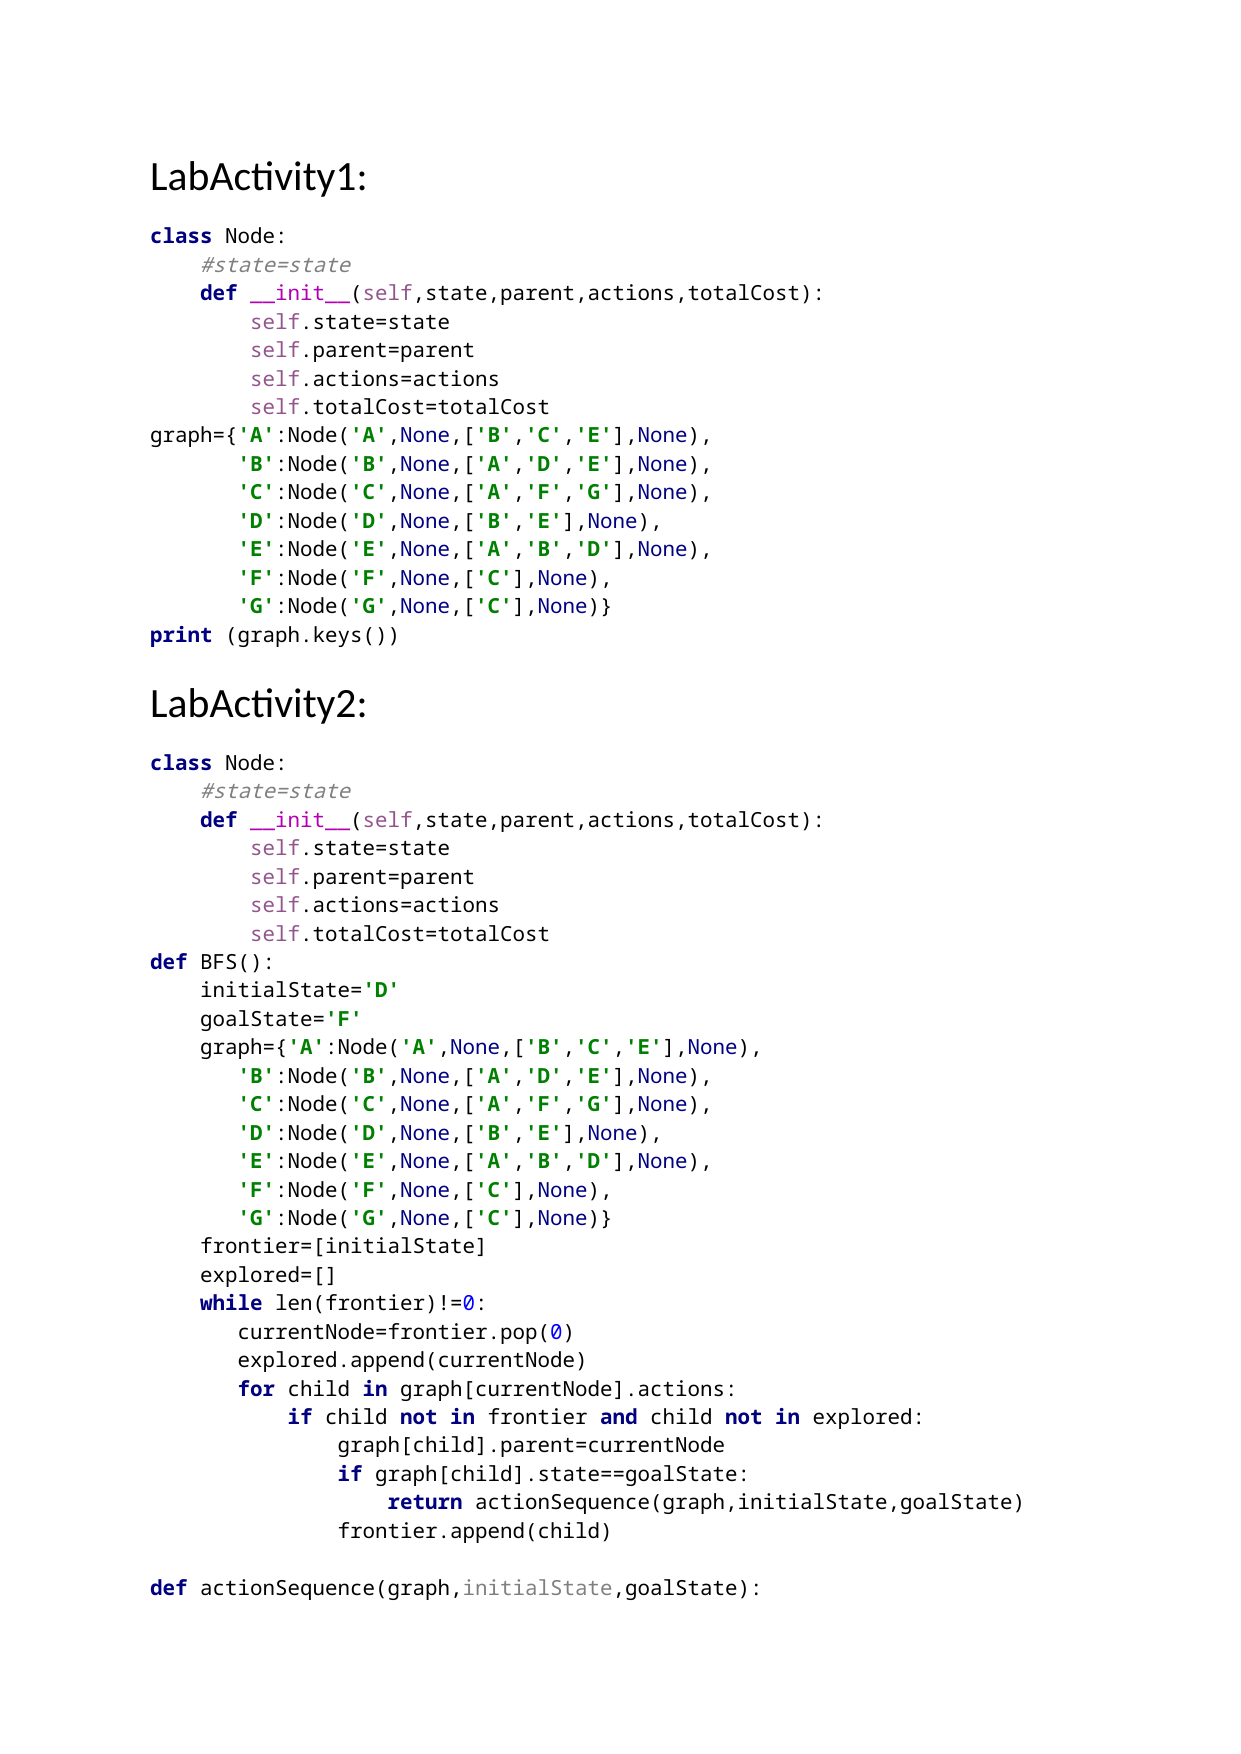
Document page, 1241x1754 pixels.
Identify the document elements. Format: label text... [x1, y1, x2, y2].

text LabActivity2: [150, 677, 1090, 727]
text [150, 748, 1090, 1601]
text class Node: #state=state def __init__(self,state,parent,actions,totalCost): self.state=state self.parent=parent self.actions=actions self.totalCost=totalCost graph={'A':Node('A',None,['B','C','E'],None), 'B':Node('B',None,['A','D','E'],None), 'C':Node('C',None,['A','F','G'],None), 'D':Node('D',None,['B','E'],None), 'E':Node('E',None,['A','B','D'],None), 'F':Node('F',None,['C'],None), 'G':Node('G',None,['C'],None)} print (graph.keys()) [150, 222, 1090, 648]
text LabActivity1: [150, 150, 1090, 201]
